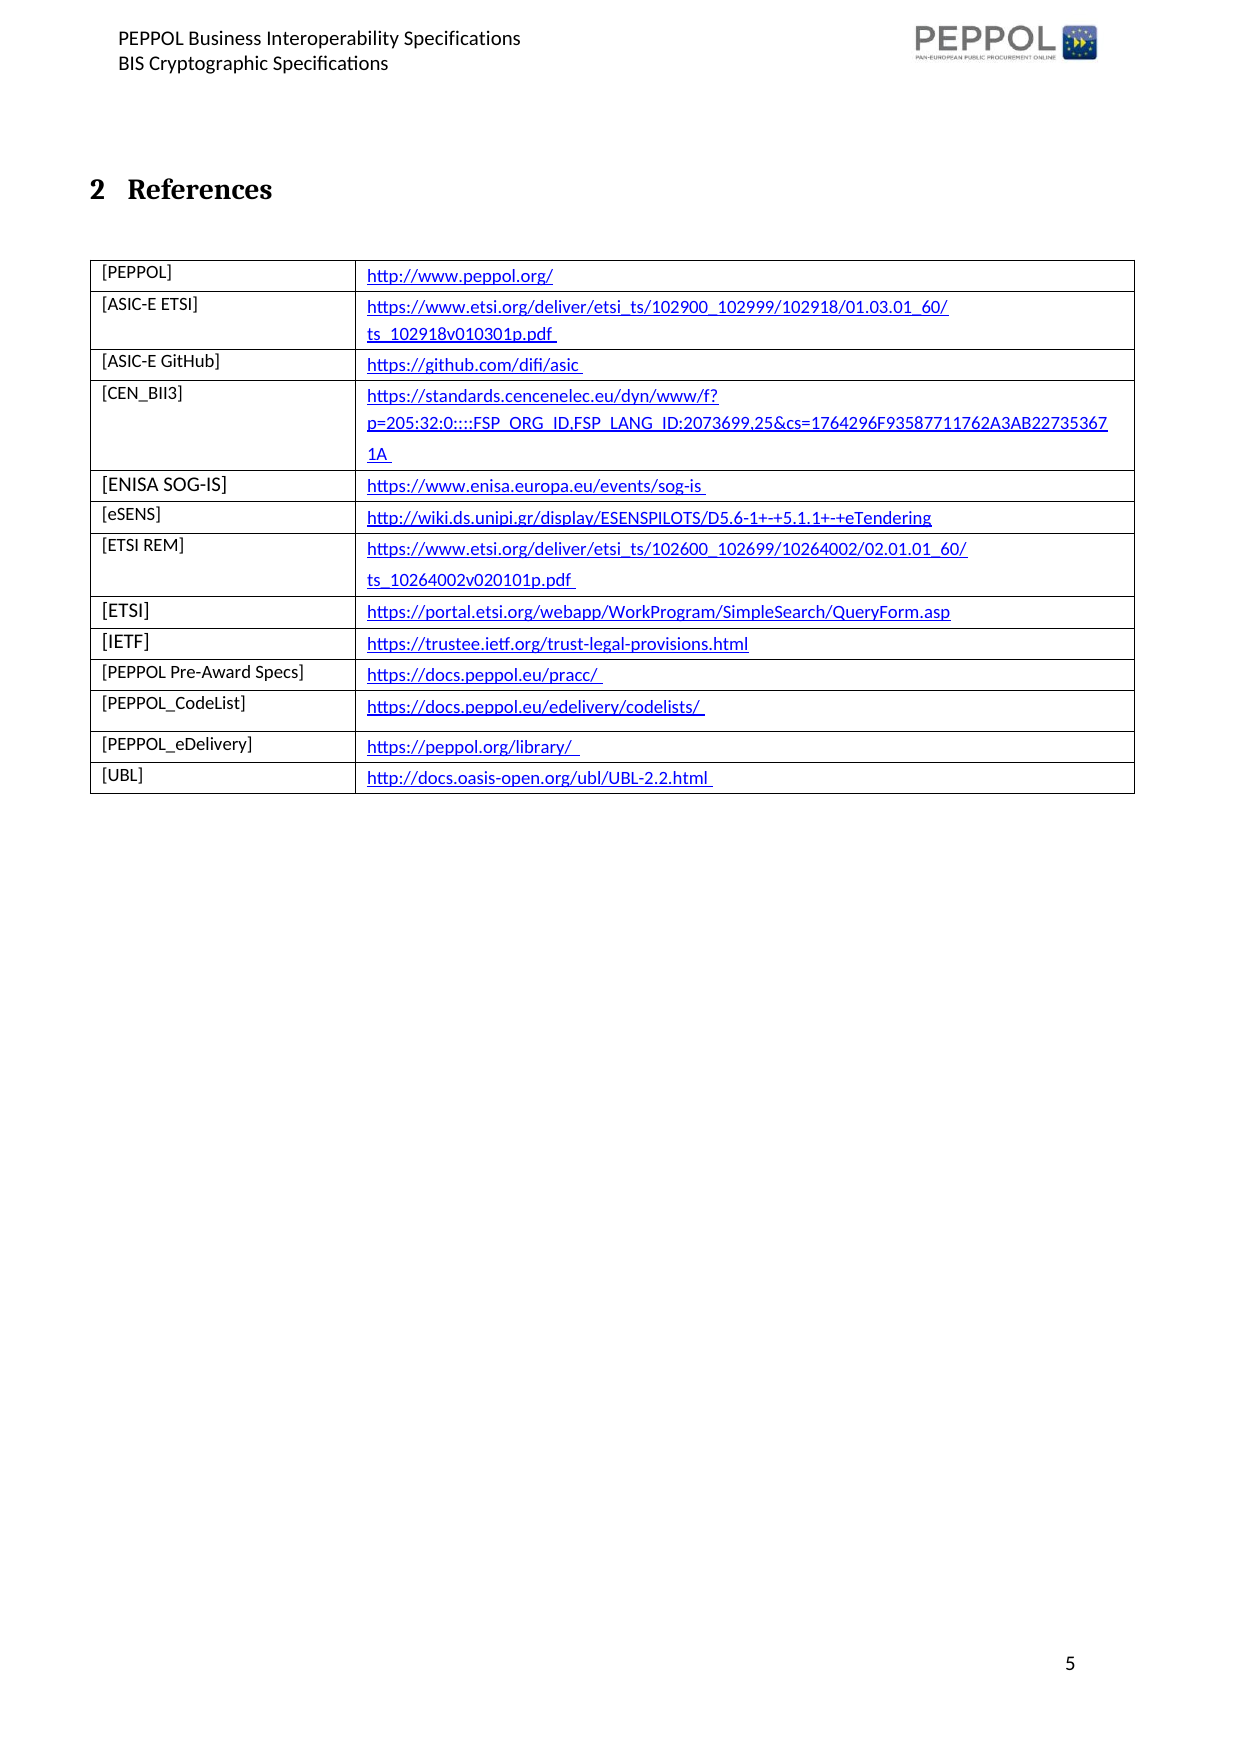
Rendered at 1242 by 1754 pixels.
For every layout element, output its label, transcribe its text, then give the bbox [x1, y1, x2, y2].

table_cell [PEPPOL Pre-Award Specs] [91, 660, 355, 690]
table_cell https://www.etsi.org/deliver/etsi_ts/102600_102699/10264002/02.01.01_60/ts_10264002v020101p.pdf [356, 534, 1134, 596]
table_header [PEPPOL] [91, 261, 355, 291]
table_cell http://wiki.ds.unipi.gr/display/ESENSPILOTS/D5.6-1+-+5.1.1+-+eTendering [356, 502, 1134, 533]
table_cell https://standards.cencenelec.eu/dyn/www/f?p=205:32:0::::FSP_ORG_ID,FSP_LANG_ID:2073699,25&cs=1764296F93587711762A3AB227353671A [356, 381, 1134, 470]
table_cell https://trustee.ietf.org/trust-legal-provisions.html [356, 629, 1134, 659]
table_cell http://docs.oasis-open.org/ubl/UBL-2.2.html [356, 763, 1134, 793]
table_cell [CEN_BII3] [91, 381, 355, 470]
table_cell https://docs.peppol.eu/edelivery/codelists/ [356, 691, 1134, 731]
subtitle References [90, 173, 1135, 207]
table_cell [ETSI REM] [91, 534, 355, 596]
table_cell [eSENS] [91, 502, 355, 533]
table_cell [ENISA SOG-IS] [91, 471, 355, 501]
table_cell https://portal.etsi.org/webapp/WorkProgram/SimpleSearch/QueryForm.asp [356, 597, 1134, 627]
table_cell [IETF] [91, 629, 355, 659]
table_cell https://www.enisa.europa.eu/events/sog-is [356, 471, 1134, 501]
table_cell https://docs.peppol.eu/pracc/ [356, 660, 1134, 690]
table_header http://www.peppol.org/ [356, 261, 1134, 291]
picture [880, 2, 1135, 86]
table_cell https://github.com/difi/asic [356, 350, 1134, 380]
table_cell [PEPPOL_eDelivery] [91, 732, 355, 762]
table_cell [ETSI] [91, 597, 355, 627]
table_cell [PEPPOL_CodeList] [91, 691, 355, 731]
table_cell [UBL] [91, 763, 355, 793]
table_cell [ASIC-E ETSI] [91, 292, 355, 349]
table_cell https://www.etsi.org/deliver/etsi_ts/102900_102999/102918/01.03.01_60/ts_102918v010301p.pdf [356, 292, 1134, 349]
table_cell [ASIC-E GitHub] [91, 350, 355, 380]
table_cell https://peppol.org/library/ [356, 732, 1134, 762]
